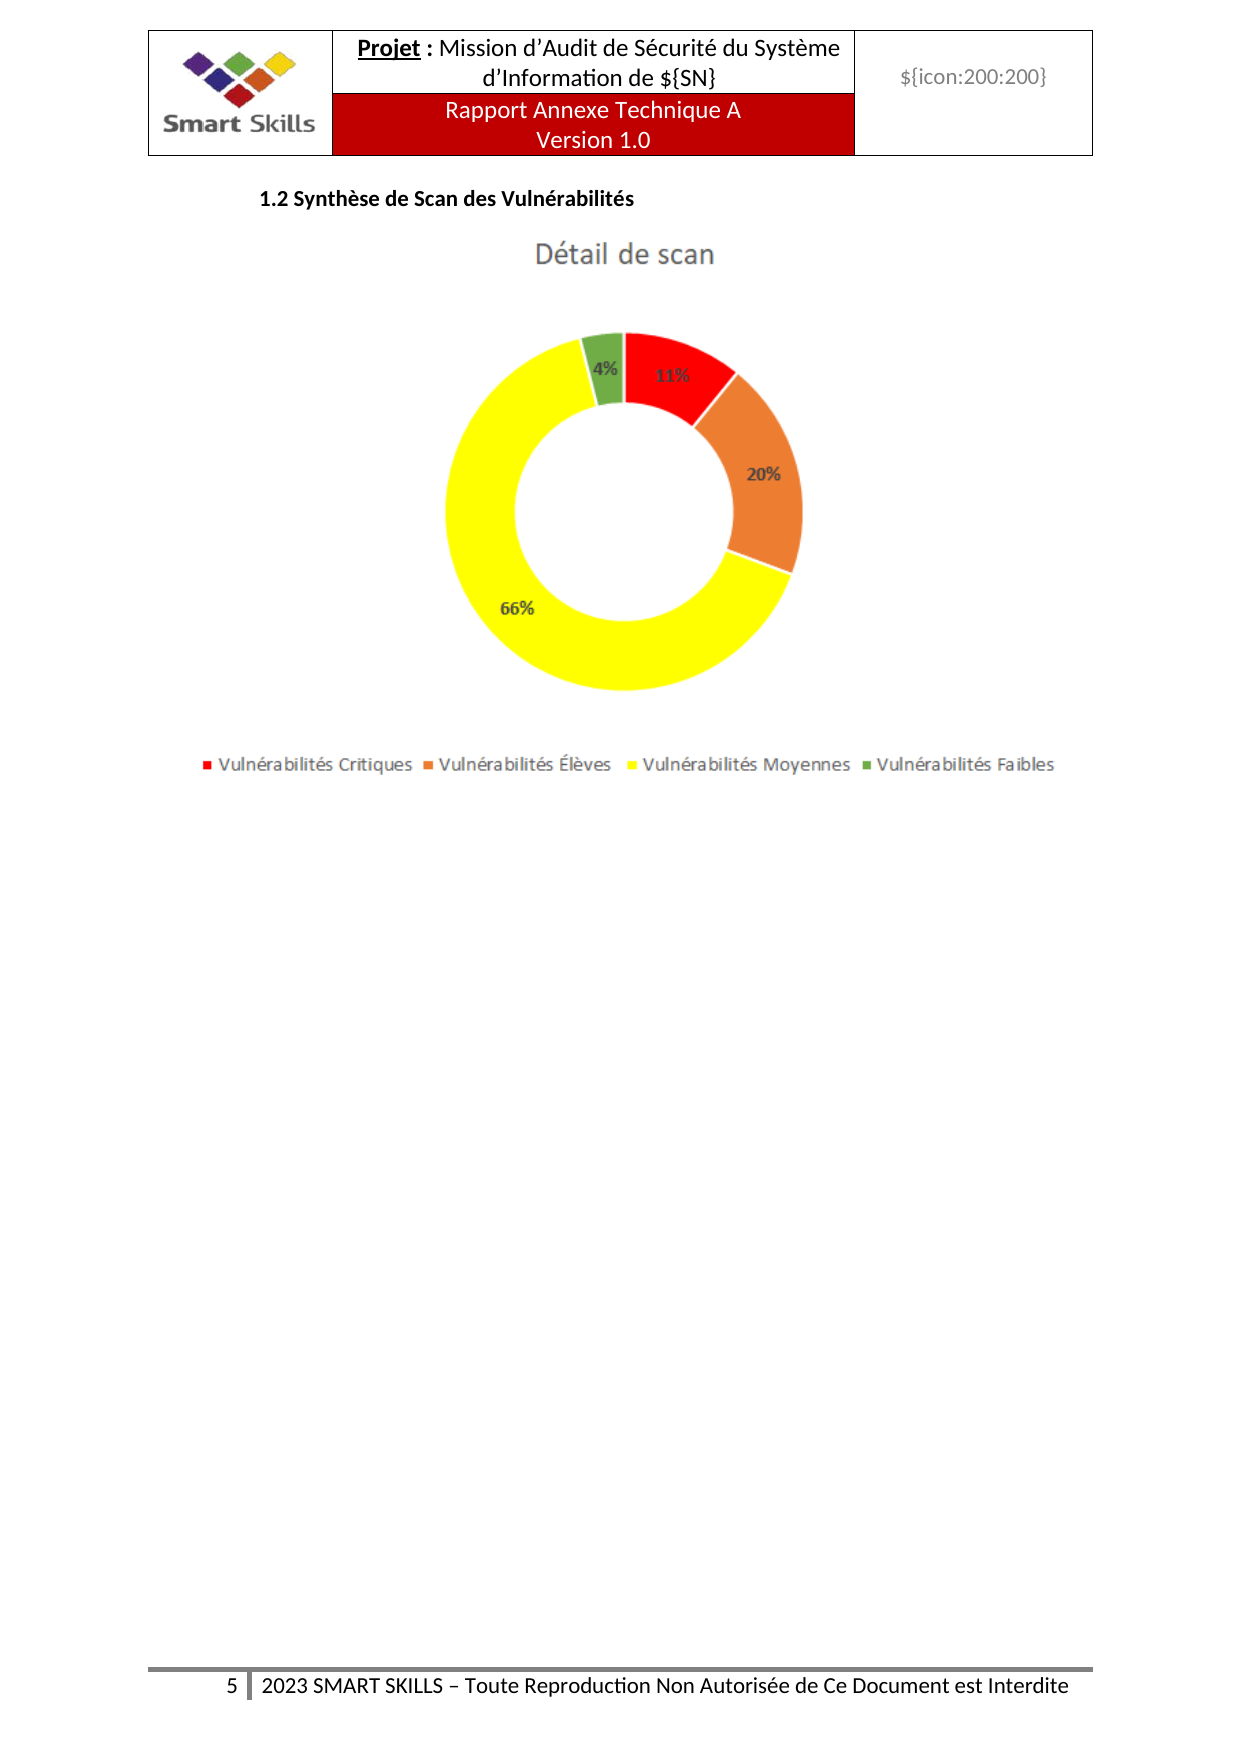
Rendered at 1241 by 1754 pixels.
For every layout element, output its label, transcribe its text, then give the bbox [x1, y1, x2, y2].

picture [154, 231, 1086, 790]
picture [160, 48, 321, 137]
subtitle 1.2 Synthèse de Scan des Vulnérabilités [223, 184, 1092, 212]
